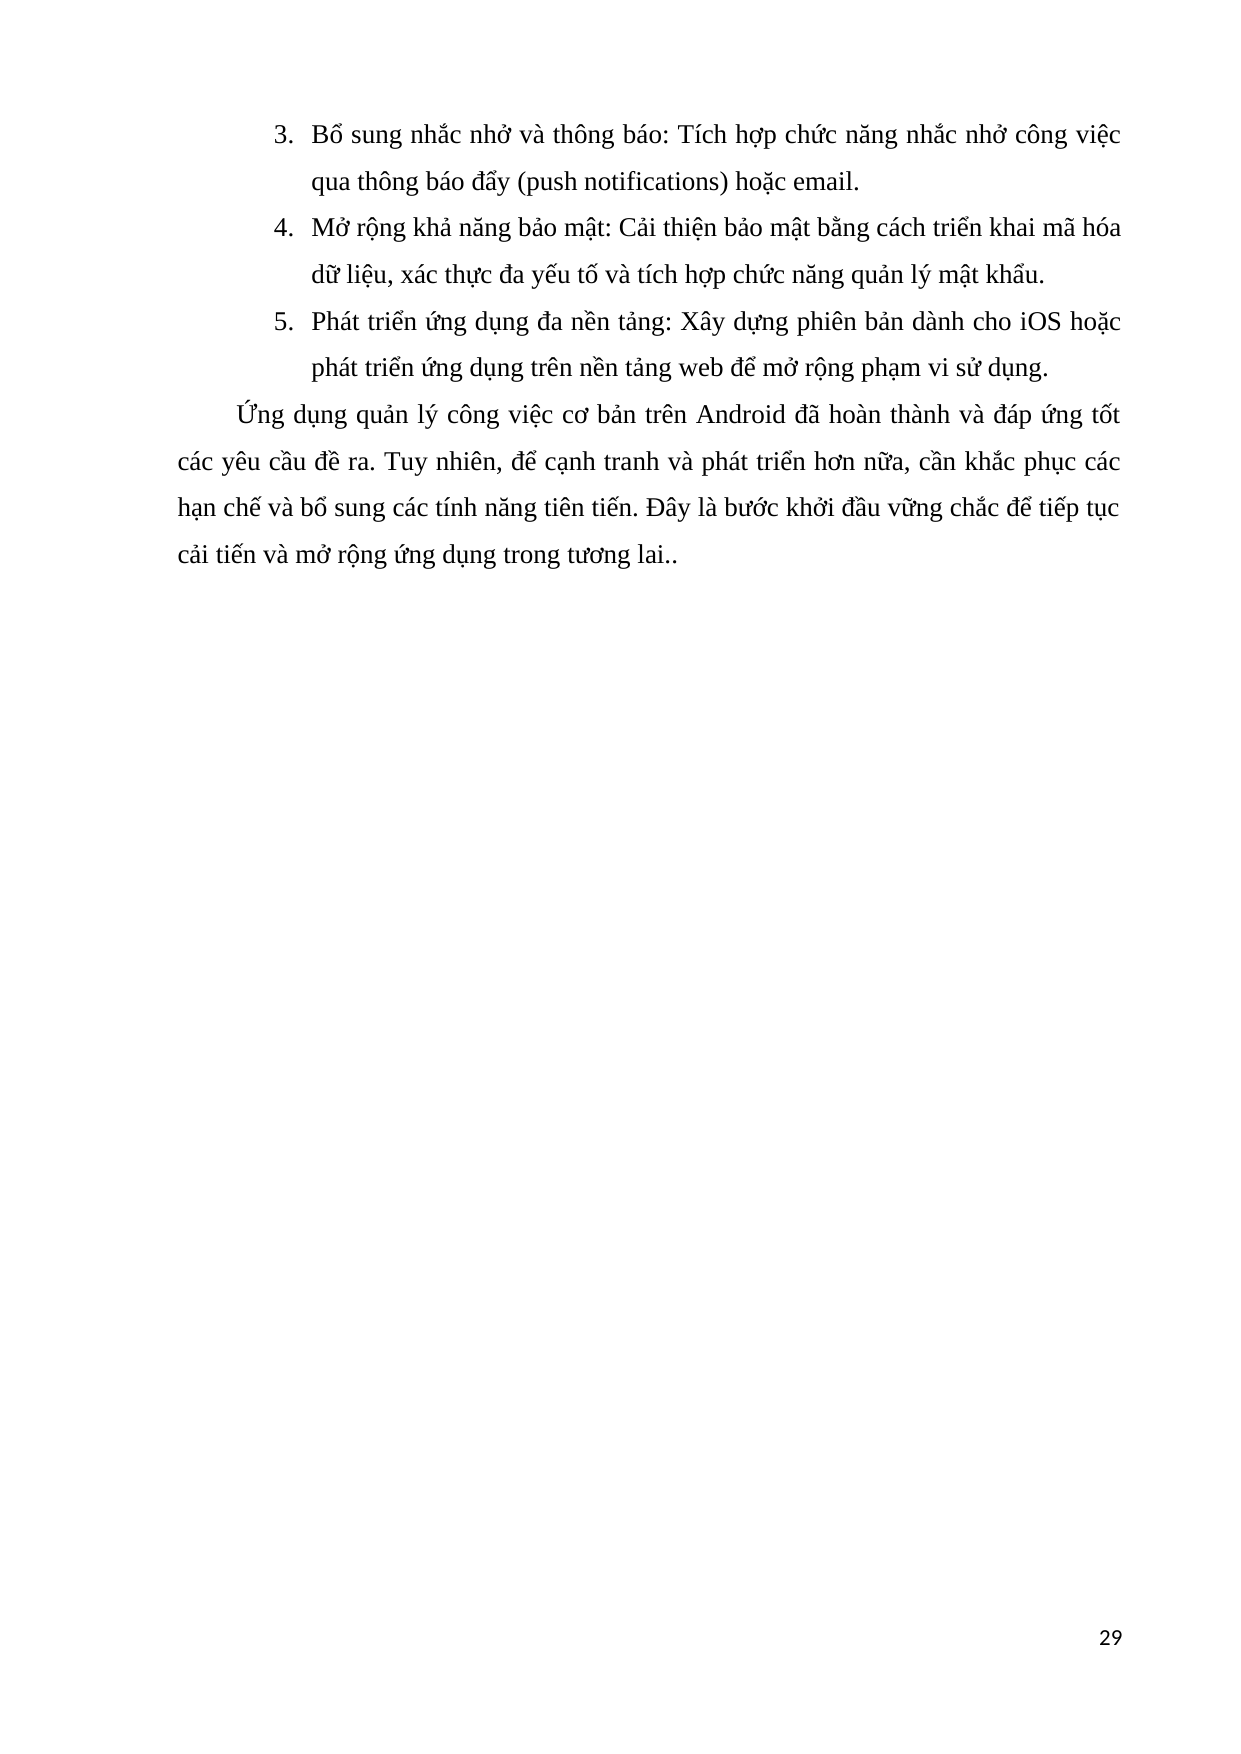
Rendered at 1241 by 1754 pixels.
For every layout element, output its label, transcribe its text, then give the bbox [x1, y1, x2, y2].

list Mở rộng khả năng bảo mật: Cải thiện bảo mật bằng cách triển khai mã hóa dữ liệu, xác thực đa yếu tố và tích hợp chức năng quản lý mật khẩu. [274, 211, 1122, 289]
text Ứng dụng quản lý công việc cơ bản trên Android đã hoàn thành và đáp ứng tốt các yêu cầu đề ra. Tuy nhiên, để cạnh tranh và phát triển hơn nữa, cần khắc phục các hạn chế và bổ sung các tính năng tiên tiến. Đây là bước khởi đầu vững chắc để tiếp tục cải tiến và mở rộng ứng dụng trong tương lai.. [177, 398, 1122, 569]
list Bổ sung nhắc nhở và thông báo: Tích hợp chức năng nhắc nhở công việc qua thông báo đẩy (push notifications) hoặc email. [274, 118, 1122, 196]
list Phát triển ứng dụng đa nền tảng: Xây dựng phiên bản dành cho iOS hoặc phát triển ứng dụng trên nền tảng web để mở rộng phạm vi sử dụng. [274, 305, 1122, 383]
